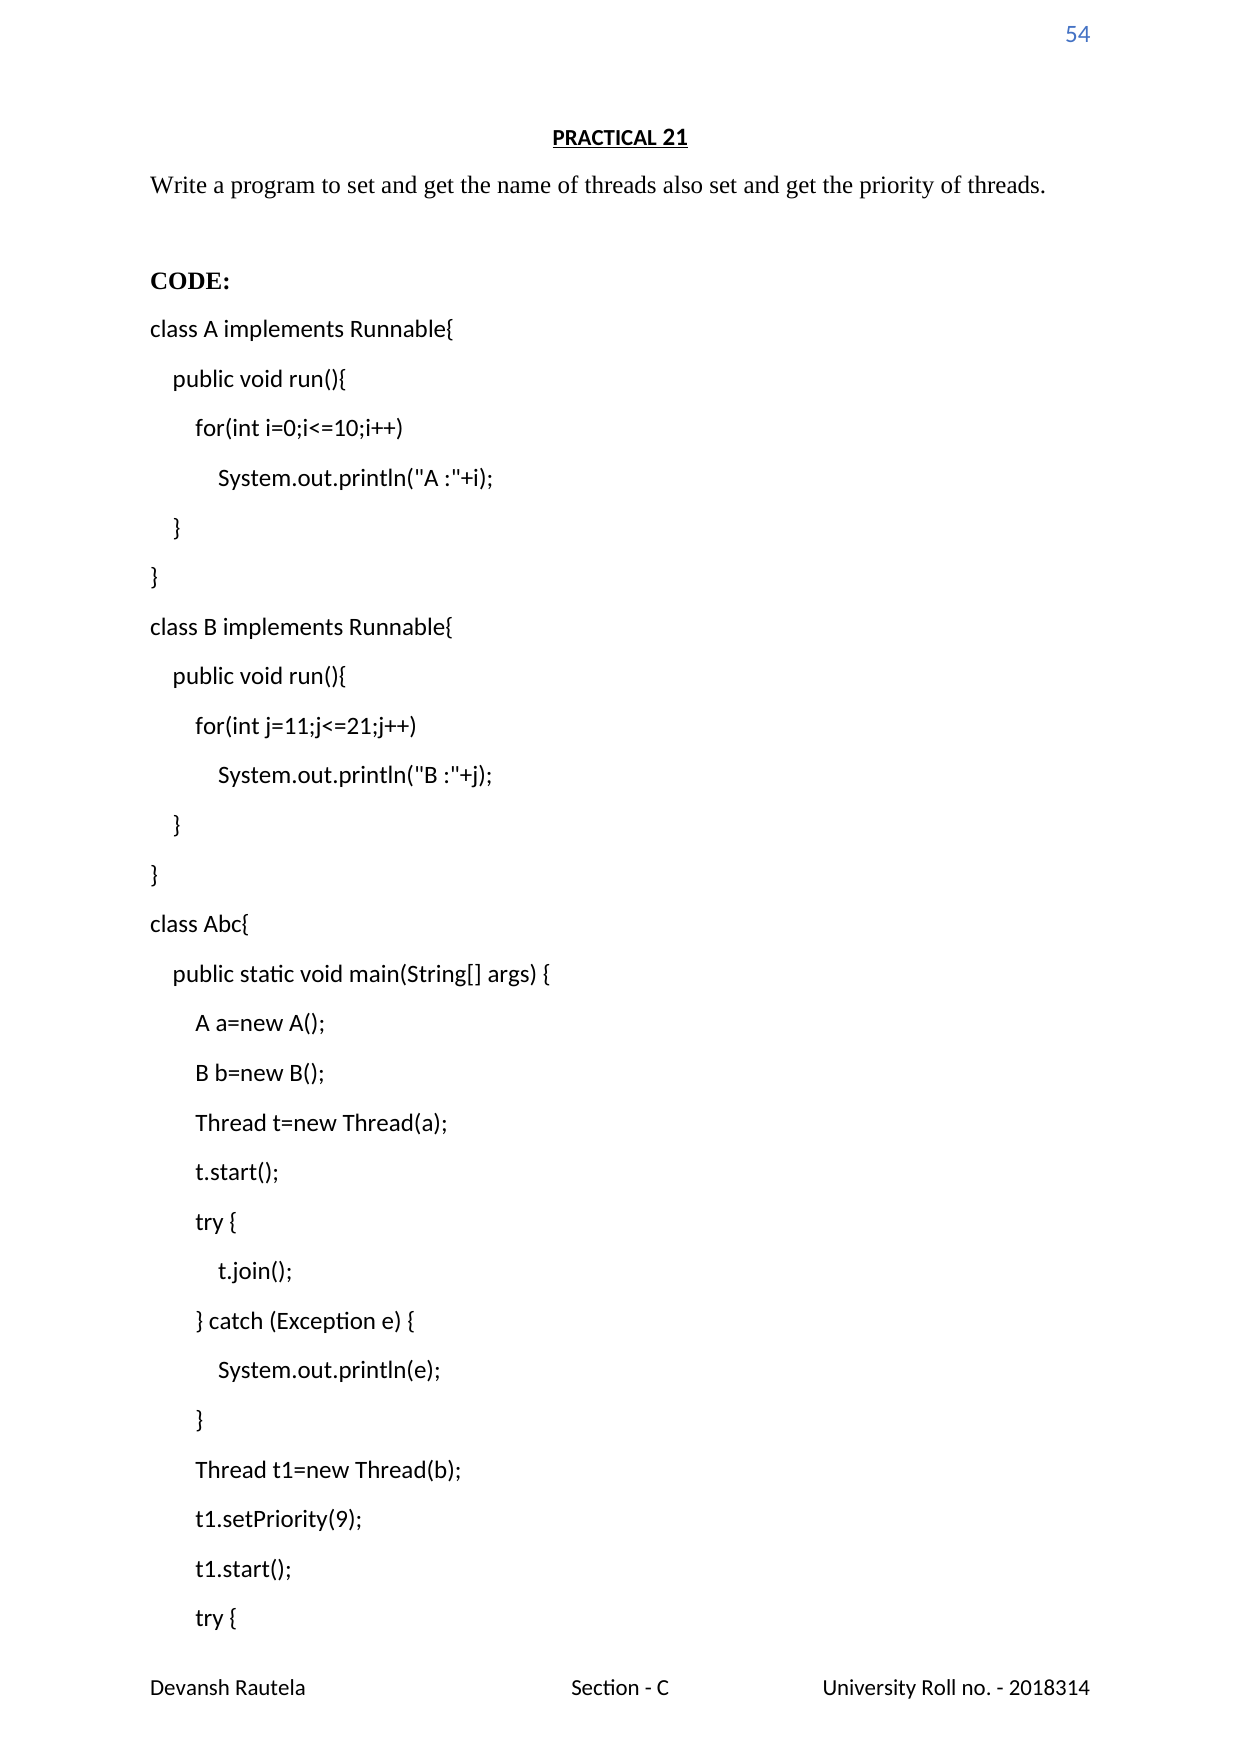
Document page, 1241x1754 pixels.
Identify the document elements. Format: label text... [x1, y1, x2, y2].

text Thread t1=new Thread(b); [150, 1454, 1090, 1484]
text } catch (Exception e) { [150, 1305, 1090, 1336]
text A a=new A(); [150, 1008, 1090, 1038]
text t.join(); [150, 1256, 1090, 1286]
text for(int i=0;i<=10;i++) [150, 413, 1090, 443]
text PRACTICAL 21 [150, 121, 1090, 151]
text try { [150, 1206, 1090, 1236]
text System.out.println("B :"+j); [150, 760, 1090, 790]
text } [150, 1404, 1090, 1435]
text } [150, 859, 1090, 889]
text public static void main(String[] args) { [150, 958, 1090, 988]
text class Abc{ [150, 908, 1090, 939]
text CODE: [150, 266, 1090, 294]
text } [150, 809, 1090, 840]
text Thread t=new Thread(a); [150, 1107, 1090, 1137]
text System.out.println(e); [150, 1355, 1090, 1385]
text B b=new B(); [150, 1057, 1090, 1088]
text class A implements Runnable{ [150, 313, 1090, 344]
text Write a program to set and get the name of threads also set and get the priority of threads. [150, 170, 1090, 199]
text t1.start(); [150, 1553, 1090, 1583]
text public void run(){ [150, 363, 1090, 393]
text } [150, 561, 1090, 592]
text class B implements Runnable{ [150, 611, 1090, 641]
text try { [150, 1603, 1090, 1633]
text } [150, 512, 1090, 542]
text for(int j=11;j<=21;j++) [150, 710, 1090, 741]
text public void run(){ [150, 661, 1090, 691]
text System.out.println("A :"+i); [150, 462, 1090, 493]
text t.start(); [150, 1156, 1090, 1187]
text t1.setPriority(9); [150, 1503, 1090, 1534]
